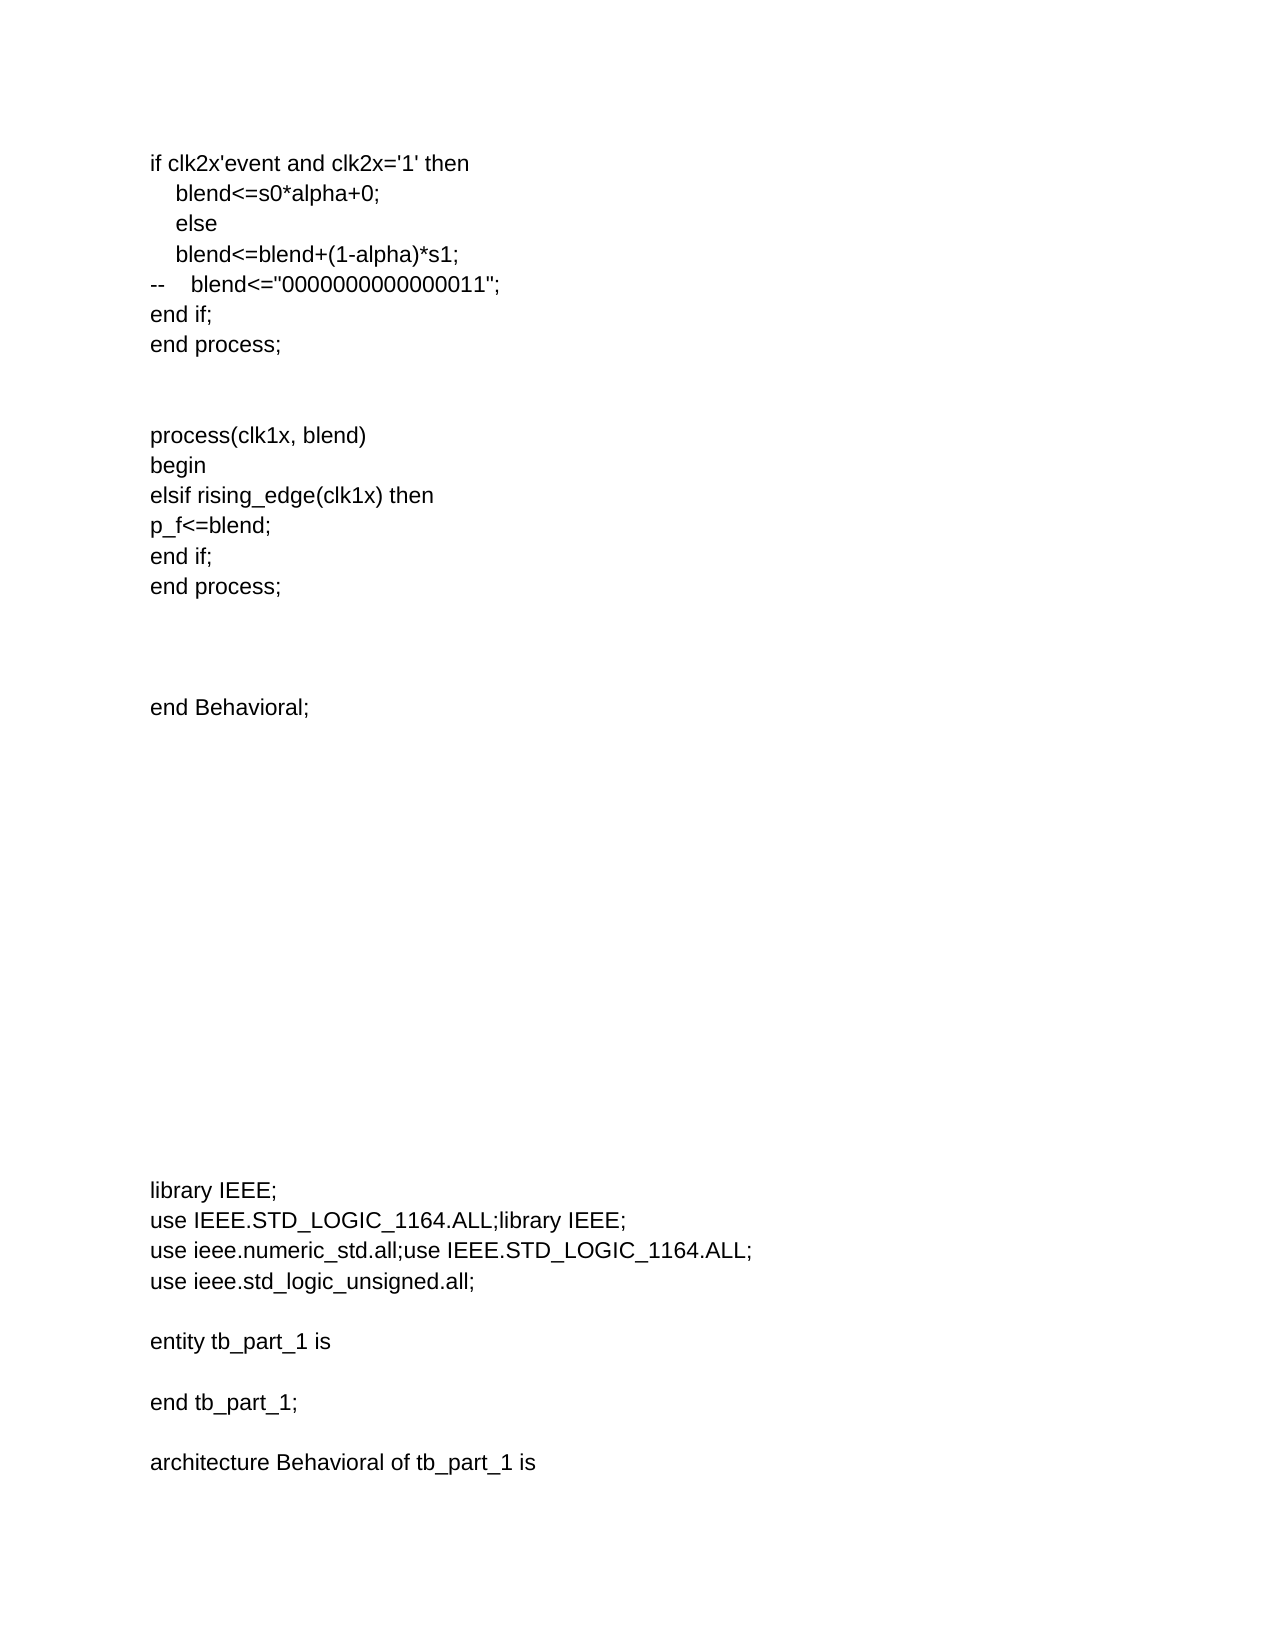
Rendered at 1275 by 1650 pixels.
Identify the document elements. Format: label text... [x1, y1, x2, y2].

text blend<=blend+(1-alpha)*s1; [150, 241, 1125, 267]
text library IEEE; [150, 1177, 1125, 1203]
text architecture Behavioral of tb_part_1 is [150, 1449, 1125, 1475]
text entity tb_part_1 is [150, 1328, 1125, 1354]
text end process; [150, 331, 1125, 358]
text use ieee.numeric_std.all;use IEEE.STD_LOGIC_1164.ALL; [150, 1237, 1125, 1264]
text blend<=s0*alpha+0; [150, 180, 1125, 207]
text else [150, 210, 1125, 237]
text -- blend<="0000000000000011"; [150, 271, 1125, 297]
text end Behavioral; [150, 694, 1125, 720]
text end if; [150, 543, 1125, 569]
text end if; [150, 301, 1125, 327]
text begin [150, 452, 1125, 478]
text if clk2x'event and clk2x='1' then [150, 150, 1125, 176]
text use IEEE.STD_LOGIC_1164.ALL;library IEEE; [150, 1207, 1125, 1234]
text process(clk1x, blend) [150, 422, 1125, 448]
text p_f<=blend; [150, 512, 1125, 539]
text elsif rising_edge(clk1x) then [150, 482, 1125, 509]
text use ieee.std_logic_unsigned.all; [150, 1268, 1125, 1294]
text end tb_part_1; [150, 1388, 1125, 1415]
text end process; [150, 573, 1125, 599]
